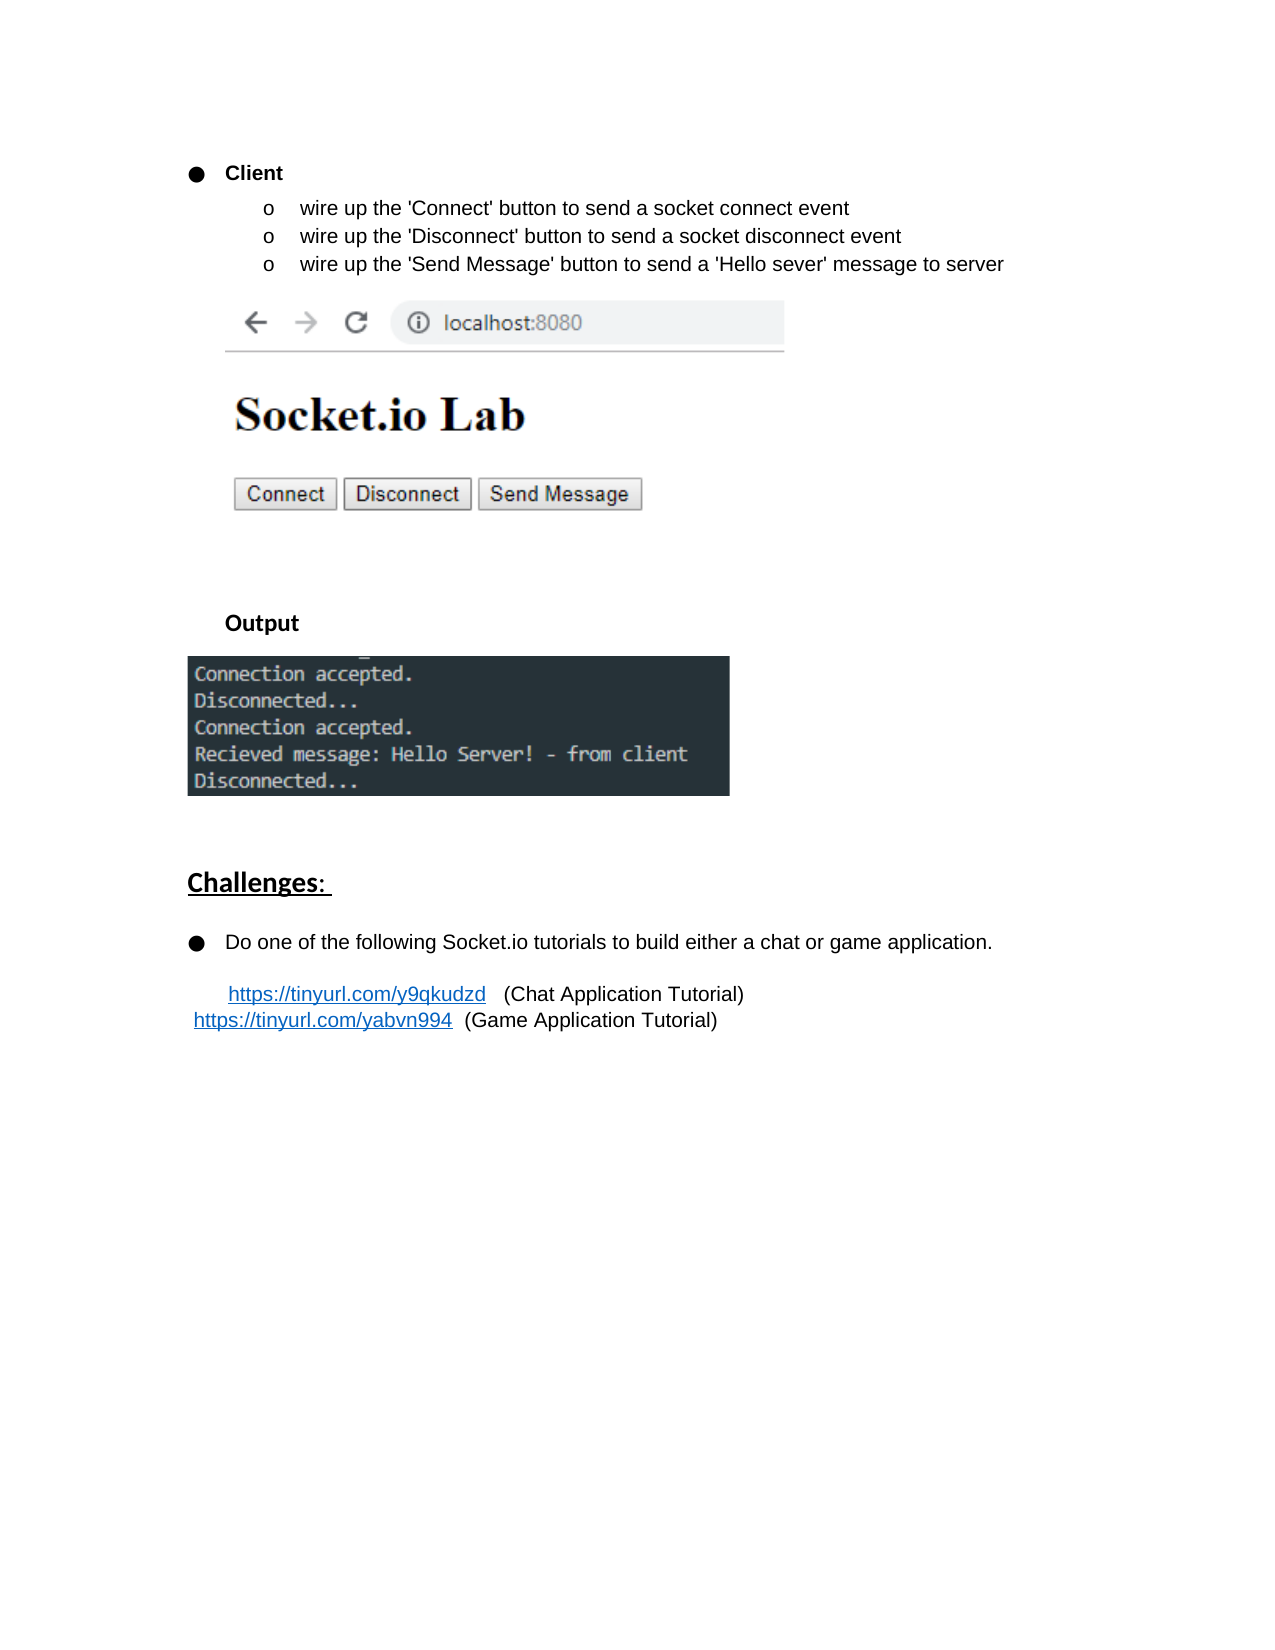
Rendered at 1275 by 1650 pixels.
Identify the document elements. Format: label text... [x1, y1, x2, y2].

list wire up the 'Disconnect' button to send a socket disconnect event [262, 224, 1125, 250]
text https://tinyurl.com/y9qkudzd (Chat Application Tutorial) https://tinyurl.com/yabvn994 (Game Application Tutorial) [187, 982, 1125, 1031]
list Client [187, 150, 1125, 193]
text Challenges: [187, 864, 1125, 899]
picture [187, 656, 730, 796]
list wire up the 'Connect' button to send a socket connect event [262, 196, 1125, 222]
picture [225, 296, 785, 539]
list Do one of the following Socket.io tutorials to build either a chat or game application. [187, 919, 1125, 962]
text Output [225, 607, 1125, 637]
list wire up the 'Send Message' button to send a 'Hello sever' message to server [262, 252, 1125, 277]
